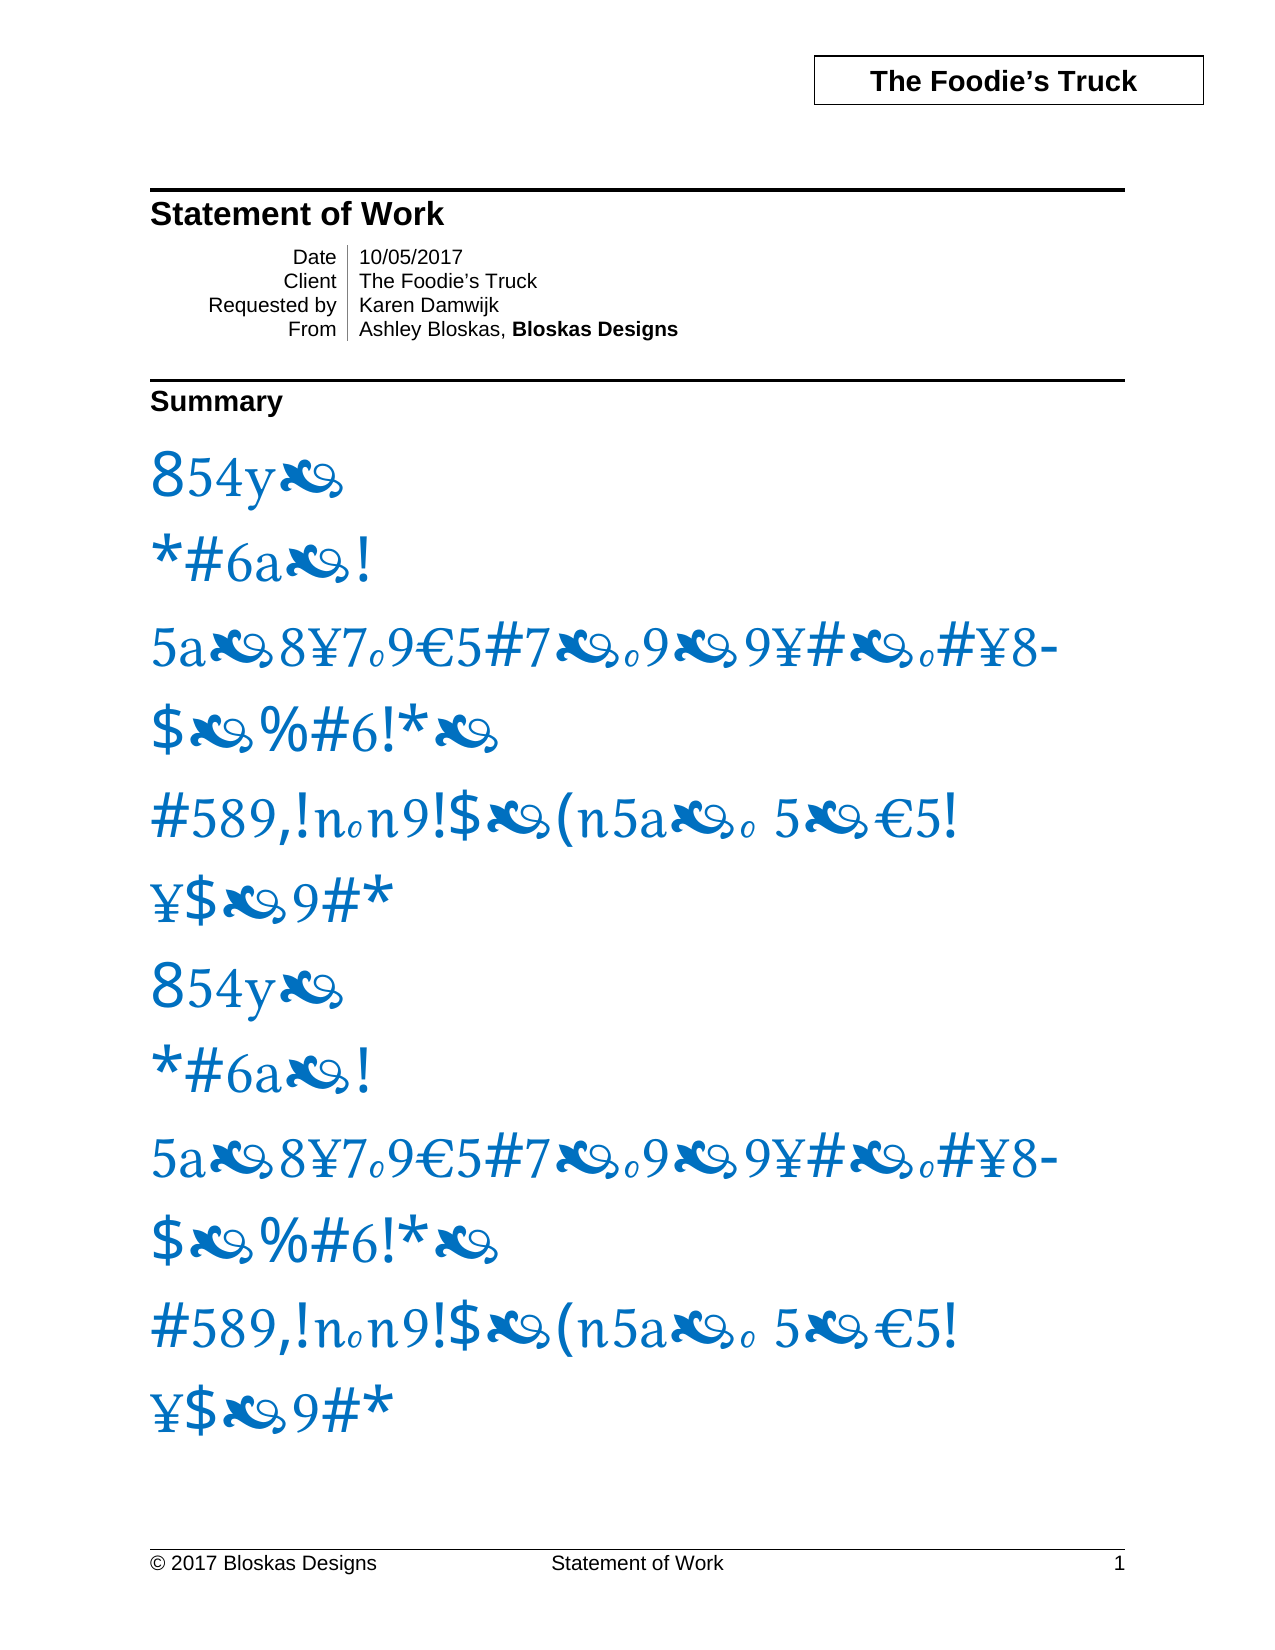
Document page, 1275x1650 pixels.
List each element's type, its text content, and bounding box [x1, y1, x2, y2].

table_cell Client [161, 269, 347, 293]
table_header Date [161, 245, 347, 269]
table_cell Requested by [161, 293, 347, 317]
text #,!!$( !$#* [150, 770, 1125, 940]
subtitle Statement of Work [150, 192, 1125, 233]
table_cell Karen Damwijk [348, 293, 1125, 317]
text *#!###-$%#!* [150, 515, 1125, 770]
subtitle Summary [150, 382, 1125, 417]
text *#!###-$%#!* [150, 1026, 1125, 1281]
table_cell Ashley Bloskas, Bloskas Designs [348, 317, 1125, 341]
text 8 [150, 940, 1125, 1026]
table_cell From [161, 317, 347, 341]
table_header 10/05/2017 [348, 245, 1125, 269]
table_cell The Foodie’s Truck [348, 269, 1125, 293]
text 8 [150, 430, 1125, 515]
text #,!!$( !$#* [150, 1281, 1125, 1451]
